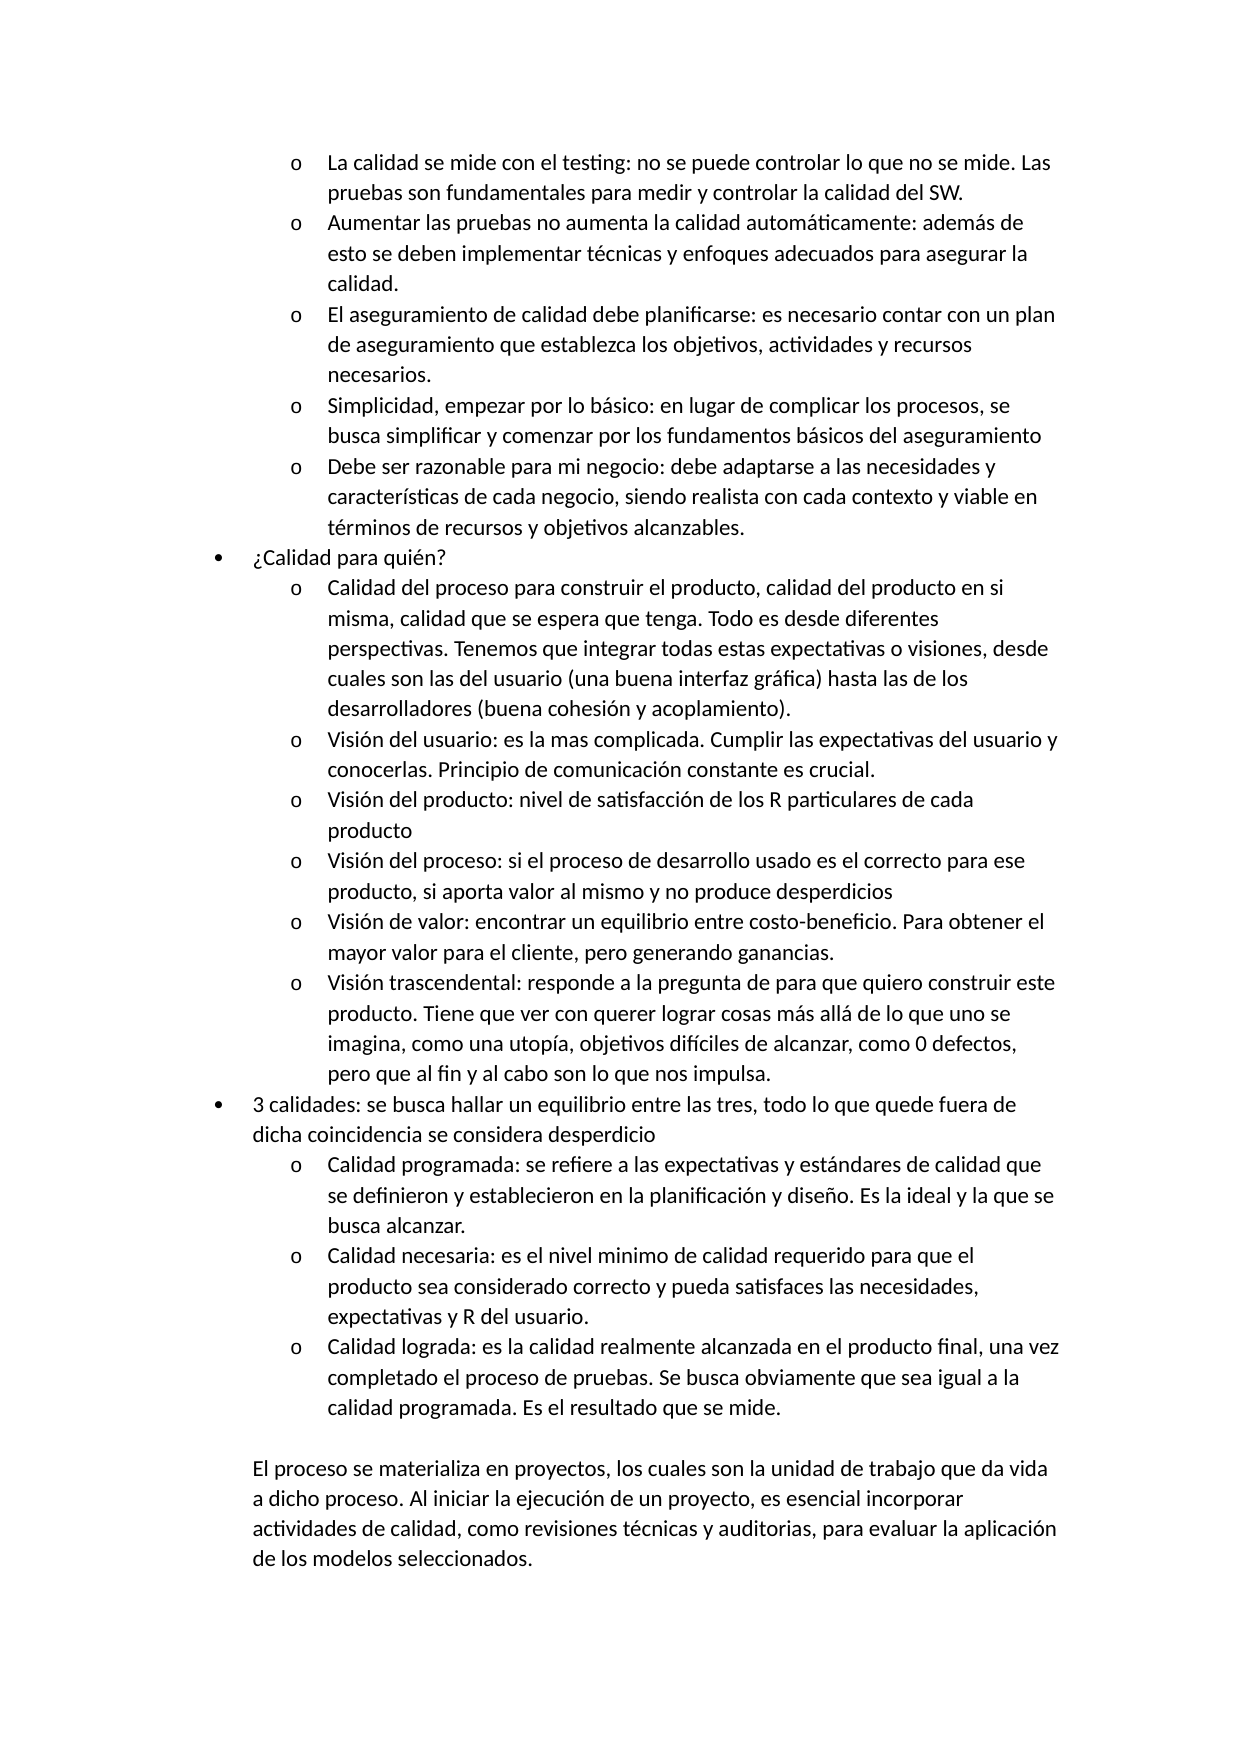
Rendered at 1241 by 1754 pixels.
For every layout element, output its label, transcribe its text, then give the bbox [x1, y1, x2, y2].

list Visión del producto: nivel de satisfacción de los R particulares de cada producto [290, 786, 1063, 844]
list ¿Calidad para quién? [215, 543, 1063, 571]
list La calidad se mide con el testing: no se puede controlar lo que no se mide. Las pruebas son fundamentales para medir y controlar la calidad del SW. [290, 148, 1063, 206]
list 3 calidades: se busca hallar un equilibrio entre las tres, todo lo que quede fuera de dicha coincidencia se considera desperdicio [215, 1090, 1063, 1148]
list Visión de valor: encontrar un equilibrio entre costo-beneficio. Para obtener el mayor valor para el cliente, pero generando ganancias. [290, 907, 1063, 966]
list Visión del usuario: es la mas complicada. Cumplir las expectativas del usuario y conocerlas. Principio de comunicación constante es crucial. [290, 725, 1063, 783]
list El proceso se materializa en proyectos, los cuales son la unidad de trabajo que da vida a dicho proceso. Al iniciar la ejecución de un proyecto, es esencial incorporar actividades de calidad, como revisiones técnicas y auditorias, para evaluar la aplicación de los modelos seleccionados. [252, 1454, 1063, 1572]
list Visión trascendental: responde a la pregunta de para que quiero construir este producto. Tiene que ver con querer lograr cosas más allá de lo que uno se imagina, como una utopía, objetivos difíciles de alcanzar, como 0 defectos, pero que al fin y al cabo son lo que nos impulsa. [290, 968, 1063, 1088]
list Calidad programada: se refiere a las expectativas y estándares de calidad que se definieron y establecieron en la planificación y diseño. Es la ideal y la que se busca alcanzar. [290, 1150, 1063, 1239]
list Calidad necesaria: es el nivel minimo de calidad requerido para que el producto sea considerado correcto y pueda satisfaces las necesidades, expectativas y R del usuario. [290, 1241, 1063, 1330]
list Calidad lograda: es la calidad realmente alcanzada en el producto final, una vez completado el proceso de pruebas. Se busca obviamente que sea igual a la calidad programada. Es el resultado que se mide. [290, 1332, 1063, 1421]
list Visión del proceso: si el proceso de desarrollo usado es el correcto para ese producto, si aporta valor al mismo y no produce desperdicios [290, 847, 1063, 905]
list El aseguramiento de calidad debe planificarse: es necesario contar con un plan de aseguramiento que establezca los objetivos, actividades y recursos necesarios. [290, 300, 1063, 389]
list Debe ser razonable para mi negocio: debe adaptarse a las necesidades y características de cada negocio, siendo realista con cada contexto y viable en términos de recursos y objetivos alcanzables. [290, 452, 1063, 541]
list Simplicidad, empezar por lo básico: en lugar de complicar los procesos, se busca simplificar y comenzar por los fundamentos básicos del aseguramiento [290, 391, 1063, 449]
list Calidad del proceso para construir el producto, calidad del producto en si misma, calidad que se espera que tenga. Todo es desde diferentes perspectivas. Tenemos que integrar todas estas expectativas o visiones, desde cuales son las del usuario (una buena interfaz gráfica) hasta las de los desarrolladores (buena cohesión y acoplamiento). [290, 573, 1063, 722]
list Aumentar las pruebas no aumenta la calidad automáticamente: además de esto se deben implementar técnicas y enfoques adecuados para asegurar la calidad. [290, 208, 1063, 297]
